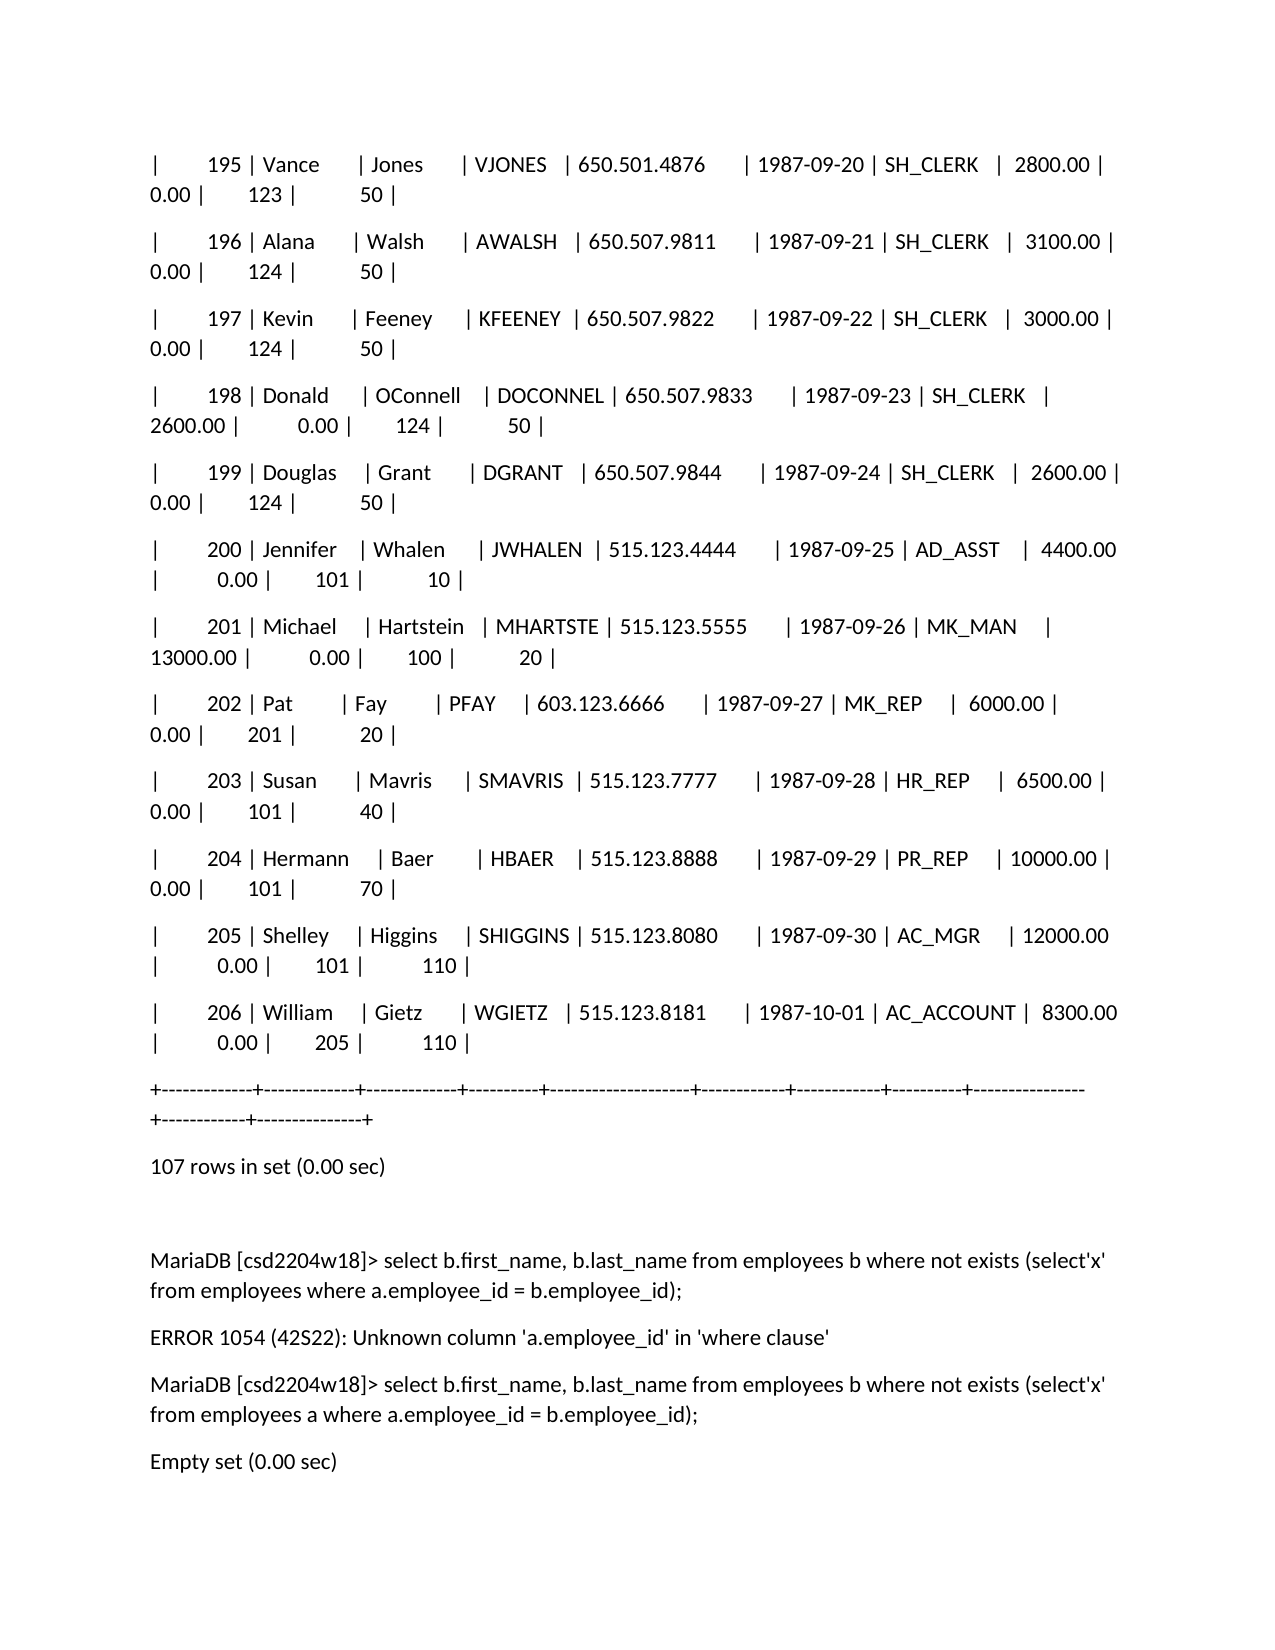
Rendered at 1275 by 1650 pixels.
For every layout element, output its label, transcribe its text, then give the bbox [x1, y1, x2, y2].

text MariaDB [csd2204w18]> select b.first_name, b.last_name from employees b where not exists (select'x' from employees where a.employee_id = b.employee_id); [150, 1246, 1125, 1304]
text | 198 | Donald | OConnell | DOCONNEL | 650.507.9833 | 1987-09-23 | SH_CLERK | 2600.00 | 0.00 | 124 | 50 | [150, 381, 1125, 439]
text | 195 | Vance | Jones | VJONES | 650.501.4876 | 1987-09-20 | SH_CLERK | 2800.00 | 0.00 | 123 | 50 | [150, 150, 1125, 208]
text | 206 | William | Gietz | WGIETZ | 515.123.8181 | 1987-10-01 | AC_ACCOUNT | 8300.00 | 0.00 | 205 | 110 | [150, 998, 1125, 1056]
text | 204 | Hermann | Baer | HBAER | 515.123.8888 | 1987-09-29 | PR_REP | 10000.00 | 0.00 | 101 | 70 | [150, 844, 1125, 902]
text | 200 | Jennifer | Whalen | JWHALEN | 515.123.4444 | 1987-09-25 | AD_ASST | 4400.00 | 0.00 | 101 | 10 | [150, 535, 1125, 594]
text ERROR 1054 (42S22): Unknown column 'a.employee_id' in 'where clause' [150, 1323, 1125, 1351]
text +-------------+-------------+-------------+----------+--------------------+------------+------------+----------+----------------+------------+---------------+ [150, 1075, 1125, 1133]
text | 202 | Pat | Fay | PFAY | 603.123.6666 | 1987-09-27 | MK_REP | 6000.00 | 0.00 | 201 | 20 | [150, 689, 1125, 748]
text | 203 | Susan | Mavris | SMAVRIS | 515.123.7777 | 1987-09-28 | HR_REP | 6500.00 | 0.00 | 101 | 40 | [150, 767, 1125, 825]
text MariaDB [csd2204w18]> select b.first_name, b.last_name from employees b where not exists (select'x' from employees a where a.employee_id = b.employee_id); [150, 1370, 1125, 1428]
text | 205 | Shelley | Higgins | SHIGGINS | 515.123.8080 | 1987-09-30 | AC_MGR | 12000.00 | 0.00 | 101 | 110 | [150, 921, 1125, 979]
text Empty set (0.00 sec) [150, 1447, 1125, 1475]
text 107 rows in set (0.00 sec) [150, 1152, 1125, 1180]
text | 196 | Alana | Walsh | AWALSH | 650.507.9811 | 1987-09-21 | SH_CLERK | 3100.00 | 0.00 | 124 | 50 | [150, 227, 1125, 285]
text | 201 | Michael | Hartstein | MHARTSTE | 515.123.5555 | 1987-09-26 | MK_MAN | 13000.00 | 0.00 | 100 | 20 | [150, 612, 1125, 671]
text | 197 | Kevin | Feeney | KFEENEY | 650.507.9822 | 1987-09-22 | SH_CLERK | 3000.00 | 0.00 | 124 | 50 | [150, 304, 1125, 362]
text | 199 | Douglas | Grant | DGRANT | 650.507.9844 | 1987-09-24 | SH_CLERK | 2600.00 | 0.00 | 124 | 50 | [150, 458, 1125, 517]
